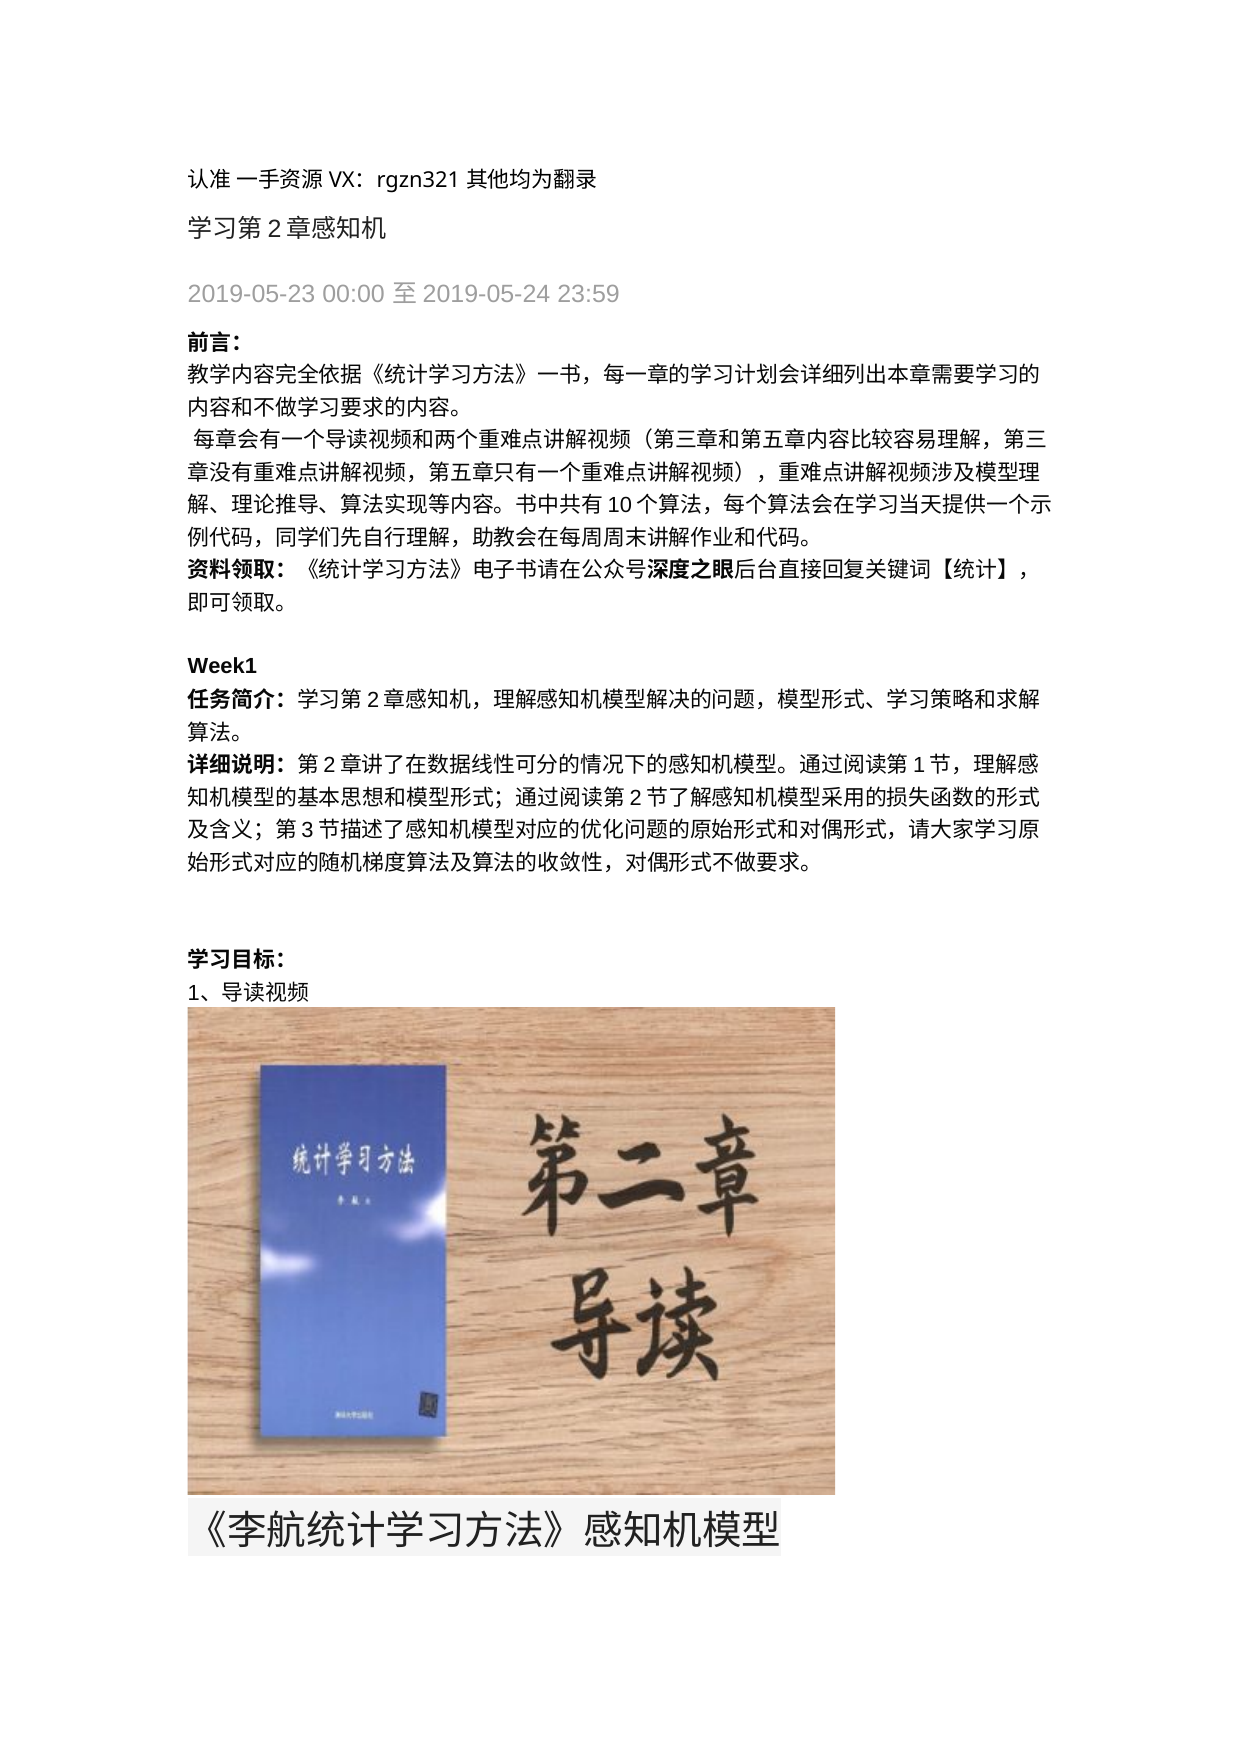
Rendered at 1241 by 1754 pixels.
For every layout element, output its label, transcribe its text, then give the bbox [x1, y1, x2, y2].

text 《李航统计学习方法》感知机模型 [187, 1494, 1053, 1559]
text 教学内容完全依据《统计学习方法》一书，每一章的学习计划会详细列出本章需要学习的内容和不做学习要求的内容。 [187, 357, 1053, 422]
text 前言： [187, 324, 1053, 357]
picture [187, 1007, 836, 1495]
text 2019-05-23 00:00 至 2019-05-24 23:59 [187, 259, 1053, 324]
text 学习目标： [187, 942, 1053, 974]
text 认准 一手资源 VX：rgzn321 其他均为翻录 [187, 162, 1053, 194]
text 1、导读视频 [187, 974, 1053, 1007]
text 资料领取：《统计学习方法》电子书请在公众号深度之眼后台直接回复关键词【统计】，即可领取。 [187, 552, 1053, 617]
text 任务简介：学习第2章感知机，理解感知机模型解决的问题，模型形式、学习策略和求解算法。 [187, 682, 1053, 747]
text Week1 [187, 649, 1053, 682]
text 每章会有一个导读视频和两个重难点讲解视频（第三章和第五章内容比较容易理解，第三章没有重难点讲解视频，第五章只有一个重难点讲解视频），重难点讲解视频涉及模型理解、理论推导、算法实现等内容。书中共有10个算法，每个算法会在学习当天提供一个示例代码，同学们先自行理解，助教会在每周周末讲解作业和代码。 [187, 422, 1053, 552]
text 详细说明：第2章讲了在数据线性可分的情况下的感知机模型。通过阅读第1节，理解感知机模型的基本思想和模型形式；通过阅读第2节了解感知机模型采用的损失函数的形式及含义；第3节描述了感知机模型对应的优化问题的原始形式和对偶形式，请大家学习原始形式对应的随机梯度算法及算法的收敛性，对偶形式不做要求。 [187, 747, 1053, 877]
text 学习第2章感知机 [187, 194, 1053, 259]
